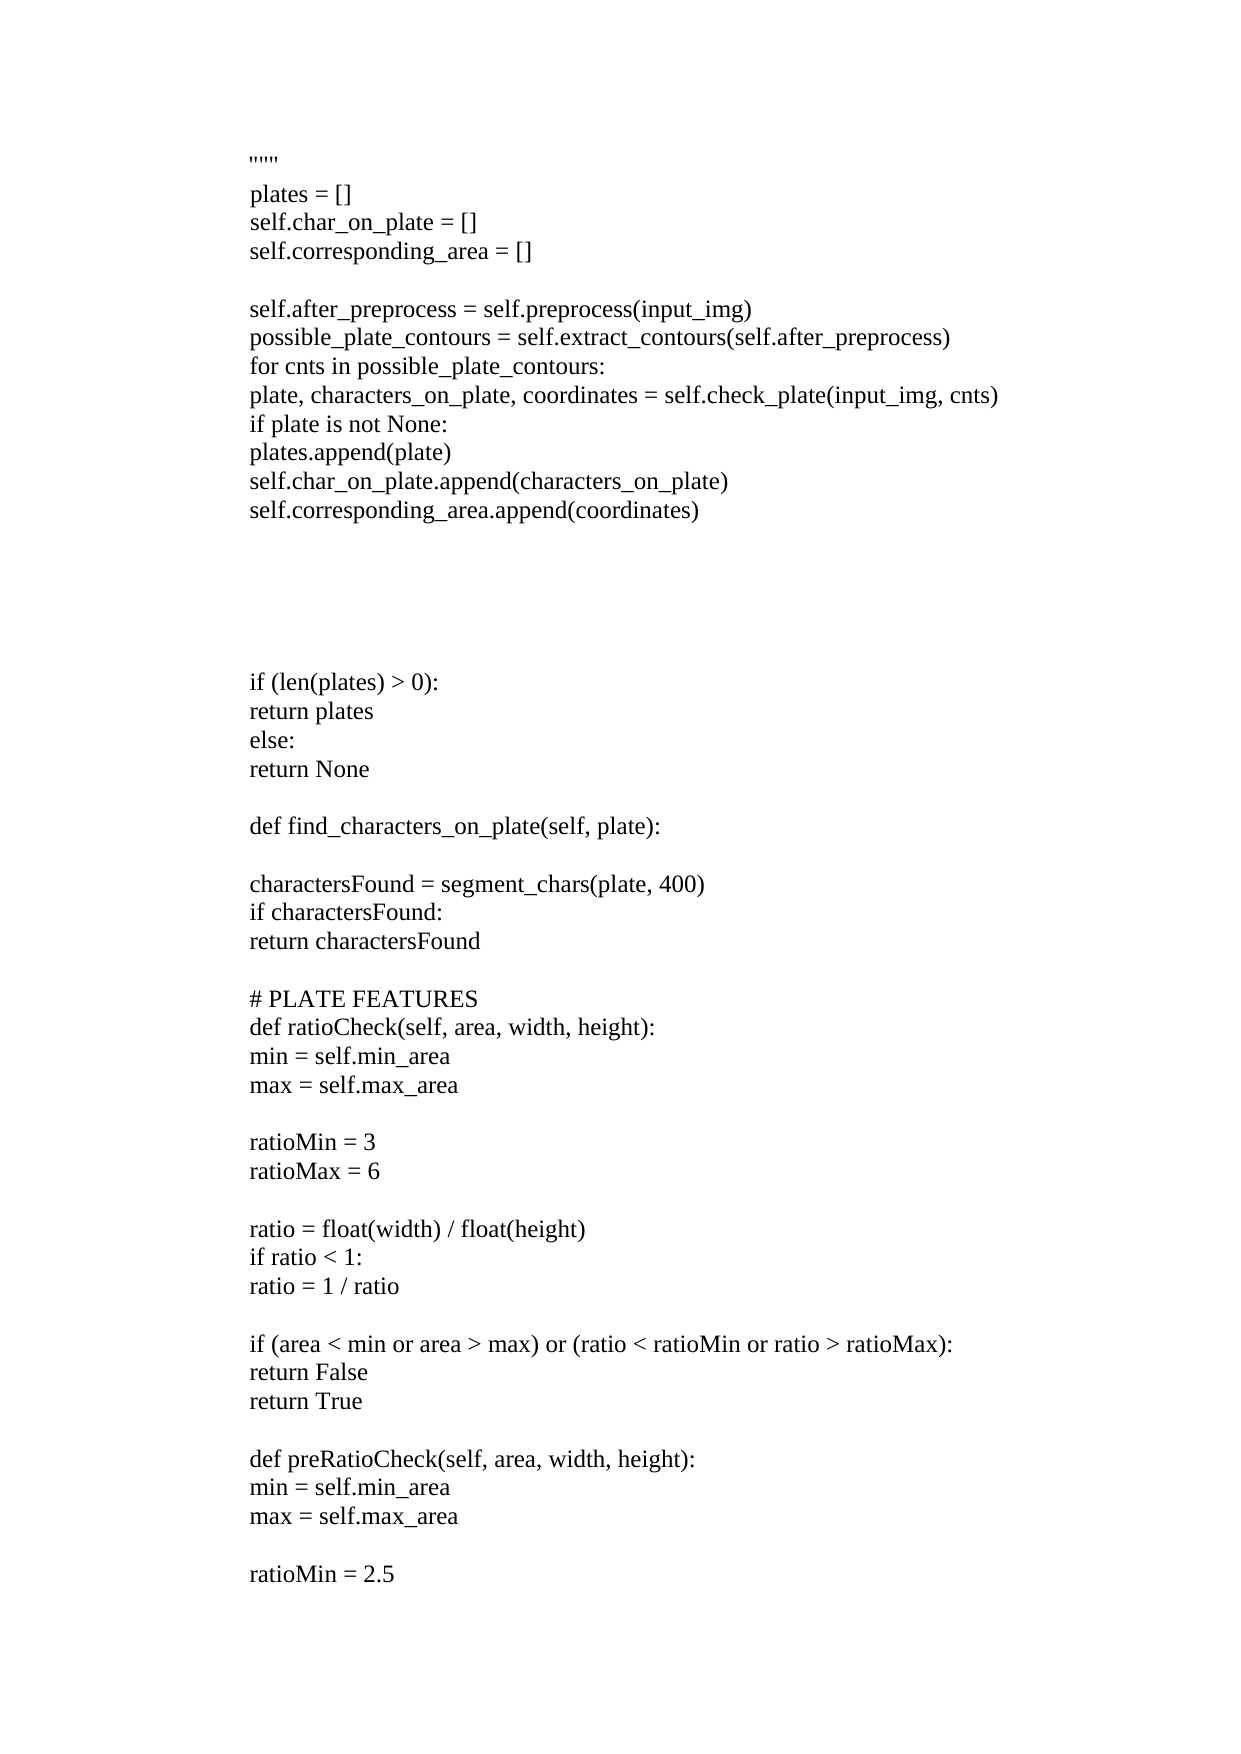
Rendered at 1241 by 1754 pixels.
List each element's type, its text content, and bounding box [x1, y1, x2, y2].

text plate, characters_on_plate, coordinates = self.check_plate(input_img, cnts) [249, 380, 1053, 409]
text self.corresponding_area = [] [249, 236, 1053, 265]
text ratioMin = 3 [249, 1127, 1053, 1156]
text def preRatioCheck(self, area, width, height): [249, 1444, 1053, 1472]
text return charactersFound [249, 926, 1053, 955]
text self.corresponding_area.append(coordinates) [249, 495, 1053, 524]
text """ [248, 150, 1053, 179]
text max = self.max_area [249, 1070, 1053, 1099]
text return True [249, 1386, 1053, 1415]
text max = self.max_area [249, 1501, 1053, 1530]
text # PLATE FEATURES [249, 984, 1053, 1012]
text self.after_preprocess = self.preprocess(input_img) [249, 294, 1053, 322]
text plates = [] [187, 179, 1053, 207]
text return plates [249, 696, 1053, 725]
text self.char_on_plate = [] [187, 207, 1053, 236]
text ratio = 1 / ratio [249, 1271, 1053, 1300]
text if ratio < 1: [249, 1242, 1053, 1271]
text if charactersFound: [249, 897, 1053, 926]
text min = self.min_area [249, 1472, 1053, 1501]
text for cnts in possible_plate_contours: [249, 351, 1053, 380]
text min = self.min_area [249, 1041, 1053, 1070]
text possible_plate_contours = self.extract_contours(self.after_preprocess) [249, 322, 1053, 351]
text def find_characters_on_plate(self, plate): [249, 811, 1053, 840]
text charactersFound = segment_chars(plate, 400) [249, 869, 1053, 897]
text if plate is not None: [249, 409, 1053, 437]
text def ratioCheck(self, area, width, height): [249, 1012, 1053, 1041]
text ratioMin = 2.5 [249, 1559, 1053, 1587]
text return None [249, 754, 1053, 782]
text ratio = float(width) / float(height) [249, 1214, 1053, 1242]
text return False [249, 1357, 1053, 1386]
text plates.append(plate) [249, 437, 1053, 466]
text ratioMax = 6 [249, 1156, 1053, 1185]
text if (len(plates) > 0): [249, 667, 1053, 696]
text self.char_on_plate.append(characters_on_plate) [249, 466, 1053, 495]
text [249, 1329, 1053, 1357]
text else: [249, 725, 1053, 754]
